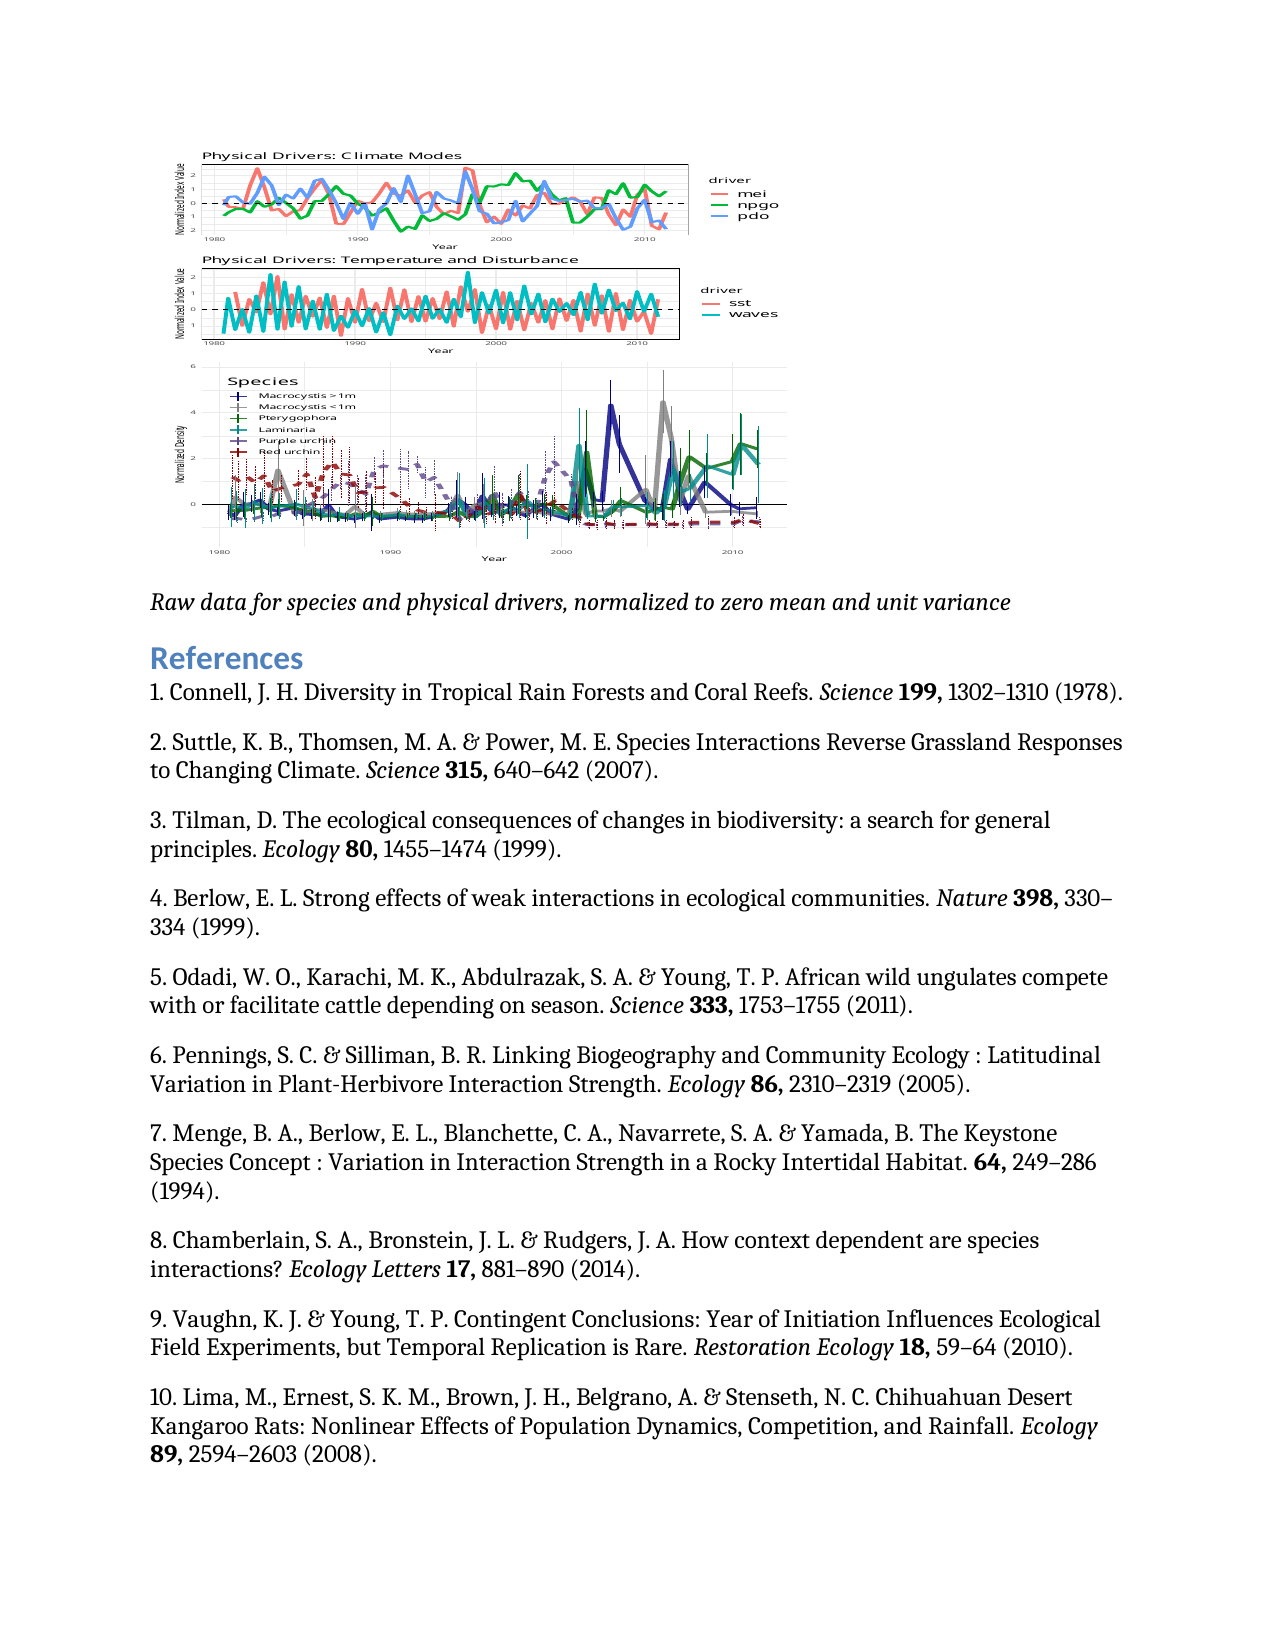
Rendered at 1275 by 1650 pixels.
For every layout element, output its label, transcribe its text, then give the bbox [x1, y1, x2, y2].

text 2. Suttle, K. B., Thomsen, M. A. & Power, M. E. Species Interactions Reverse Grassland Responses to Changing Climate. Science 315, 640–642 (2007). [150, 727, 1125, 785]
text 4. Berlow, E. L. Strong effects of weak interactions in ecological communities. Nature 398, 330–334 (1999). [150, 884, 1125, 942]
text 7. Menge, B. A., Berlow, E. L., Blanchette, C. A., Navarrete, S. A. & Yamada, B. The Keystone Species Concept : Variation in Interaction Strength in a Rocky Intertidal Habitat. 64, 249–286 (1994). [150, 1119, 1125, 1205]
text 10. Lima, M., Ernest, S. K. M., Brown, J. H., Belgrano, A. & Stenseth, N. C. Chihuahuan Desert Kangaroo Rats: Nonlinear Effects of Population Dynamics, Competition, and Rainfall. Ecology 89, 2594–2603 (2008). [150, 1383, 1125, 1469]
text 9. Vaughn, K. J. & Young, T. P. Contingent Conclusions: Year of Initiation Influences Ecological Field Experiments, but Temporal Replication is Rare. Restoration Ecology 18, 59–64 (2010). [150, 1304, 1125, 1362]
text 1. Connell, J. H. Diversity in Tropical Rain Forests and Coral Reefs. Science 199, 1302–1310 (1978). [150, 678, 1125, 707]
text 5. Odadi, W. O., Karachi, M. K., Abdulrazak, S. A. & Young, T. P. African wild ungulates compete with or facilitate cattle depending on season. Science 333, 1753–1755 (2011). [150, 962, 1125, 1020]
subtitle References [150, 637, 1125, 678]
text Raw data for species and physical drivers, normalized to zero mean and unit variance [150, 587, 1125, 616]
text 3. Tilman, D. The ecological consequences of changes in biodiversity: a search for general principles. Ecology 80, 1455–1474 (1999). [150, 806, 1125, 863]
text 6. Pennings, S. C. & Silliman, B. R. Linking Biogeography and Community Ecology : Latitudinal Variation in Plant-Herbivore Interaction Strength. Ecology 86, 2310–2319 (2005). [150, 1041, 1125, 1098]
text 8. Chamberlain, S. A., Bronstein, J. L. & Rudgers, J. A. How context dependent are species interactions? Ecology Letters 17, 881–890 (2014). [150, 1226, 1125, 1284]
